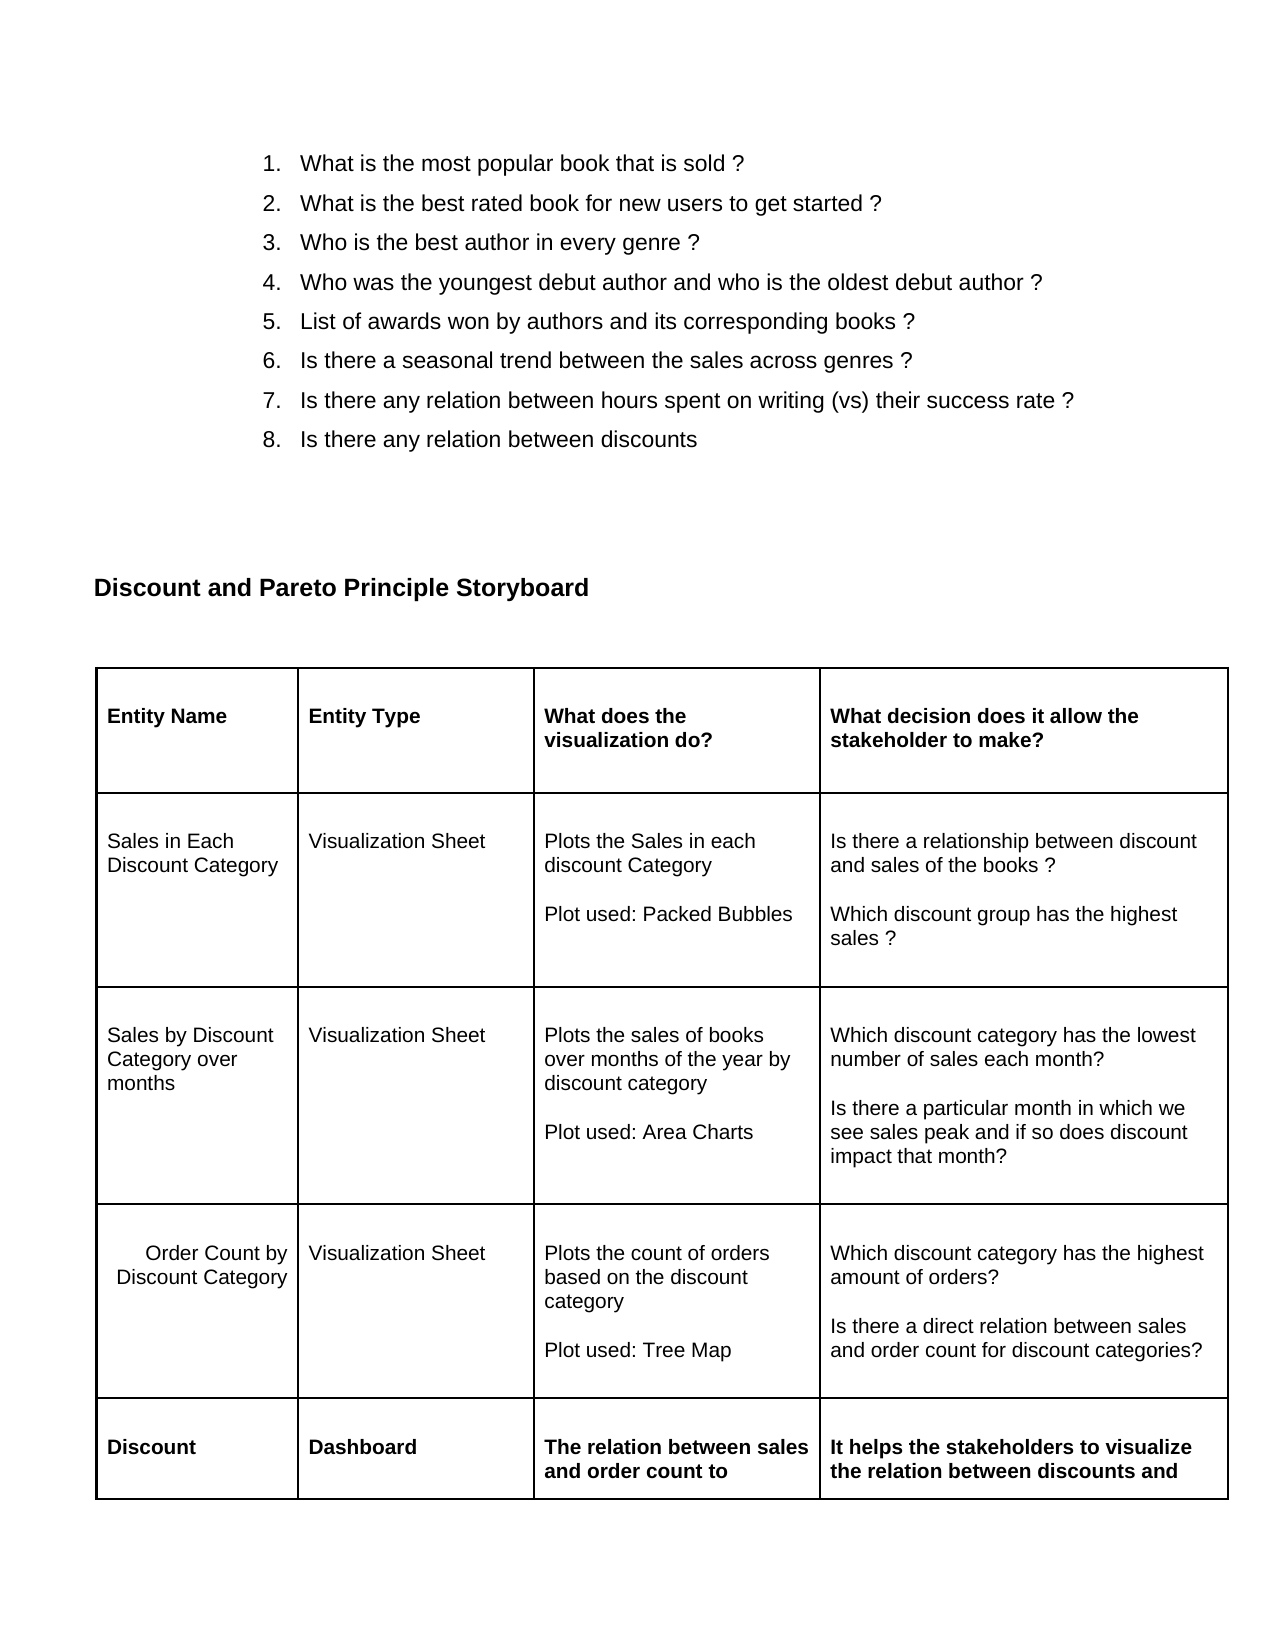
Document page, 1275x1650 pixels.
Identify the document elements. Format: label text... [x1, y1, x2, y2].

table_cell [535, 1399, 819, 1498]
list Is there any relation between hours spent on writing (vs) their success rate ? [262, 387, 1125, 413]
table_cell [821, 1399, 1227, 1498]
list Who is the best author in every genre ? [262, 229, 1125, 255]
list What is the most popular book that is sold ? [262, 150, 1125, 176]
list What is the best rated book for new users to get started ? [262, 189, 1125, 216]
list Is there a seasonal trend between the sales across genres ? [262, 347, 1125, 374]
table_cell Visualization Sheet [299, 988, 533, 1203]
list Is there any relation between discounts [262, 426, 1125, 453]
text Discount and Pareto Principle Storyboard [94, 573, 1125, 602]
table_cell Is there a relationship between discount and sales of the books ? Which discount group has the highest sales ? [821, 794, 1227, 986]
table_cell Order Count by Discount Category [98, 1205, 297, 1397]
table_cell Sales by Discount Category over months [98, 988, 297, 1203]
table_cell Visualization Sheet [299, 1205, 533, 1397]
table_cell Discount [98, 1399, 297, 1498]
table_cell Plots the sales of books over months of the year by discount category Plot used: Area Charts [535, 988, 819, 1203]
table_header Entity Type [299, 669, 533, 792]
table_header What decision does it allow the stakeholder to make? [821, 669, 1227, 792]
table_cell Dashboard [299, 1399, 533, 1498]
list List of awards won by authors and its corresponding books ? [262, 308, 1125, 334]
table_cell Which discount category has the highest amount of orders? Is there a direct relation between sales and order count for discount categories? [821, 1205, 1227, 1397]
list Who was the youngest debut author and who is the oldest debut author ? [262, 268, 1125, 295]
table_header What does the visualization do? [535, 669, 819, 792]
table_cell Which discount category has the lowest number of sales each month? Is there a particular month in which we see sales peak and if so does discount impact that month? [821, 988, 1227, 1203]
table_cell Plots the Sales in each discount Category Plot used: Packed Bubbles [535, 794, 819, 986]
table_cell Plots the count of orders based on the discount category Plot used: Tree Map [535, 1205, 819, 1397]
table_header Entity Name [98, 669, 297, 792]
table_cell Visualization Sheet [299, 794, 533, 986]
table_cell Sales in Each Discount Category [98, 794, 297, 986]
